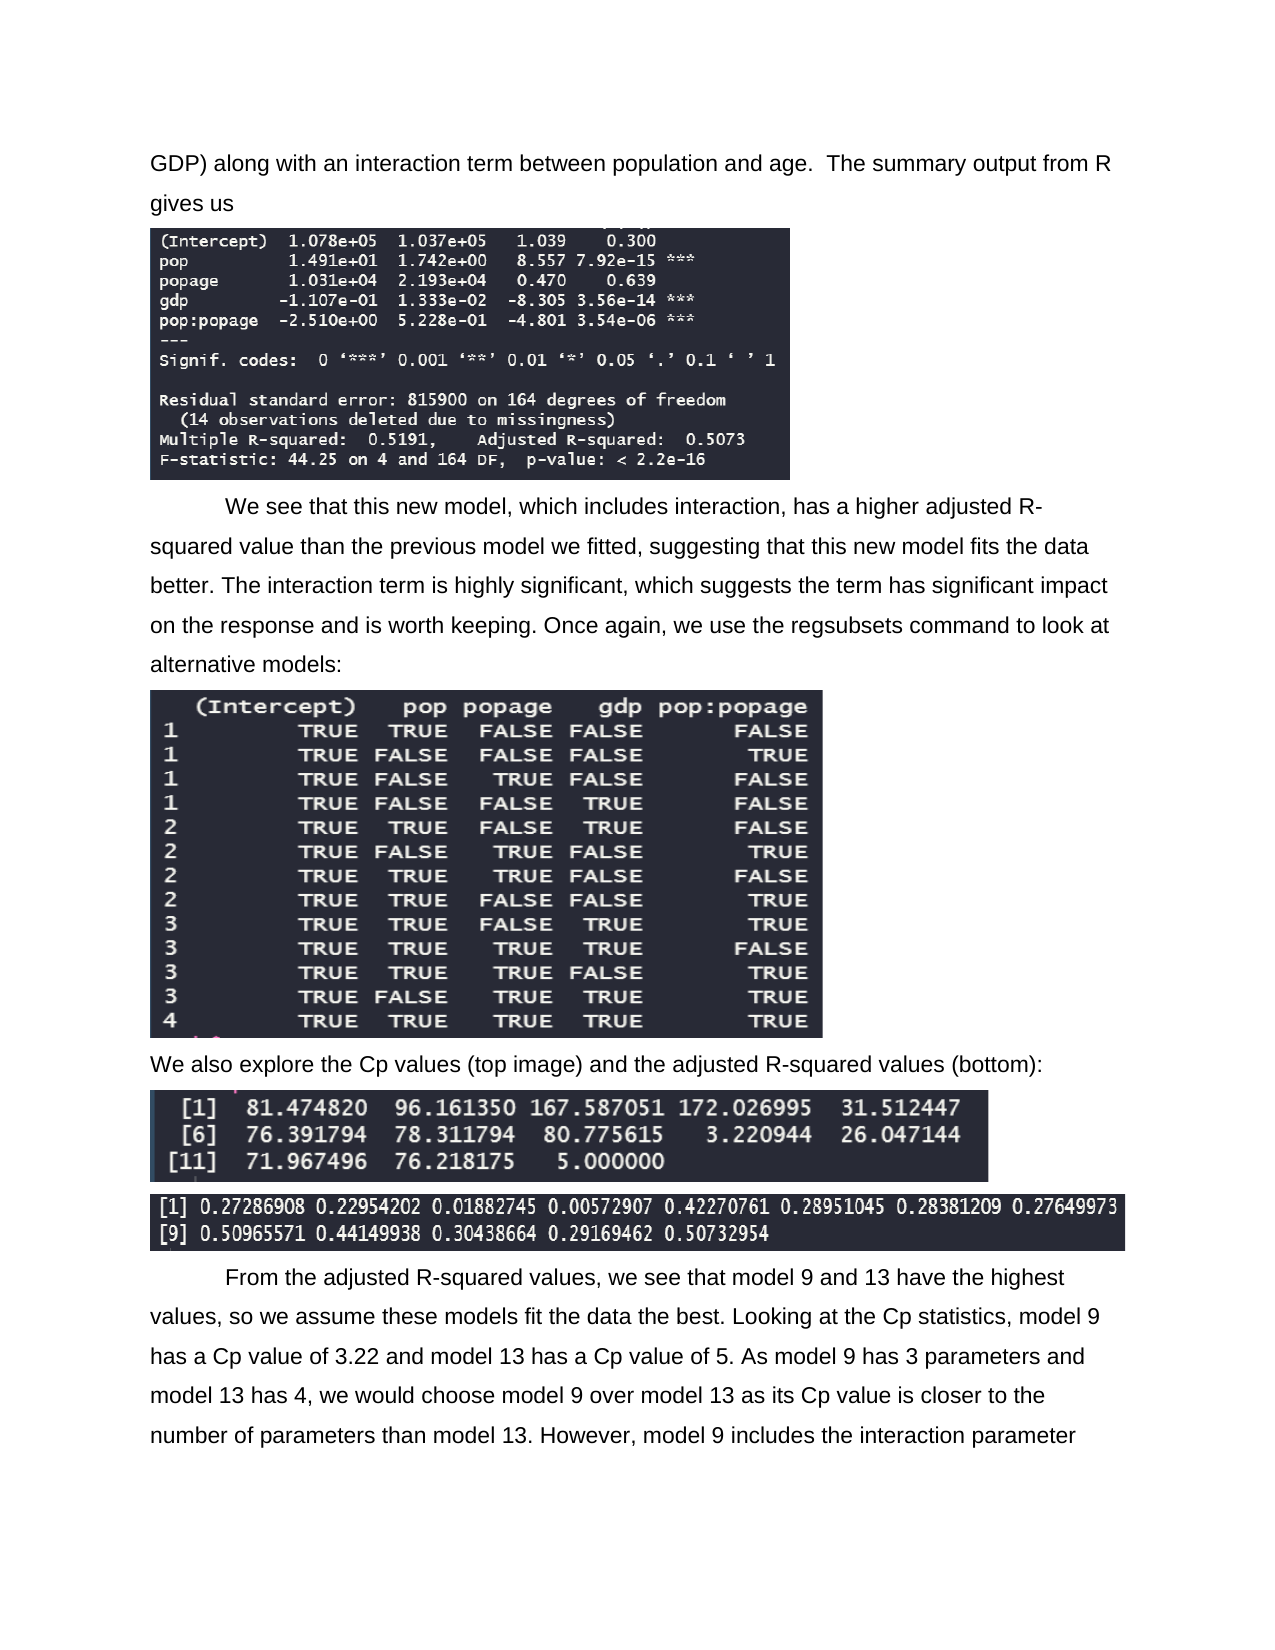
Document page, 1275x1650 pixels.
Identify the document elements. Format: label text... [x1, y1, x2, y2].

picture [150, 690, 823, 1038]
picture [150, 1194, 1125, 1251]
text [150, 150, 1125, 216]
picture [150, 228, 790, 480]
picture [150, 1090, 989, 1182]
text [150, 1264, 1125, 1448]
text We see that this new model, which includes interaction, has a higher adjusted R-squared value than the previous model we fitted, suggesting that this new model fits the data better. The interaction term is highly significant, which suggests the term has significant impact on the response and is worth keeping. Once again, we use the regsubsets command to look at alternative models: [150, 493, 1125, 677]
text We also explore the Cp values (top image) and the adjusted R-squared values (bottom): [150, 1051, 1125, 1077]
